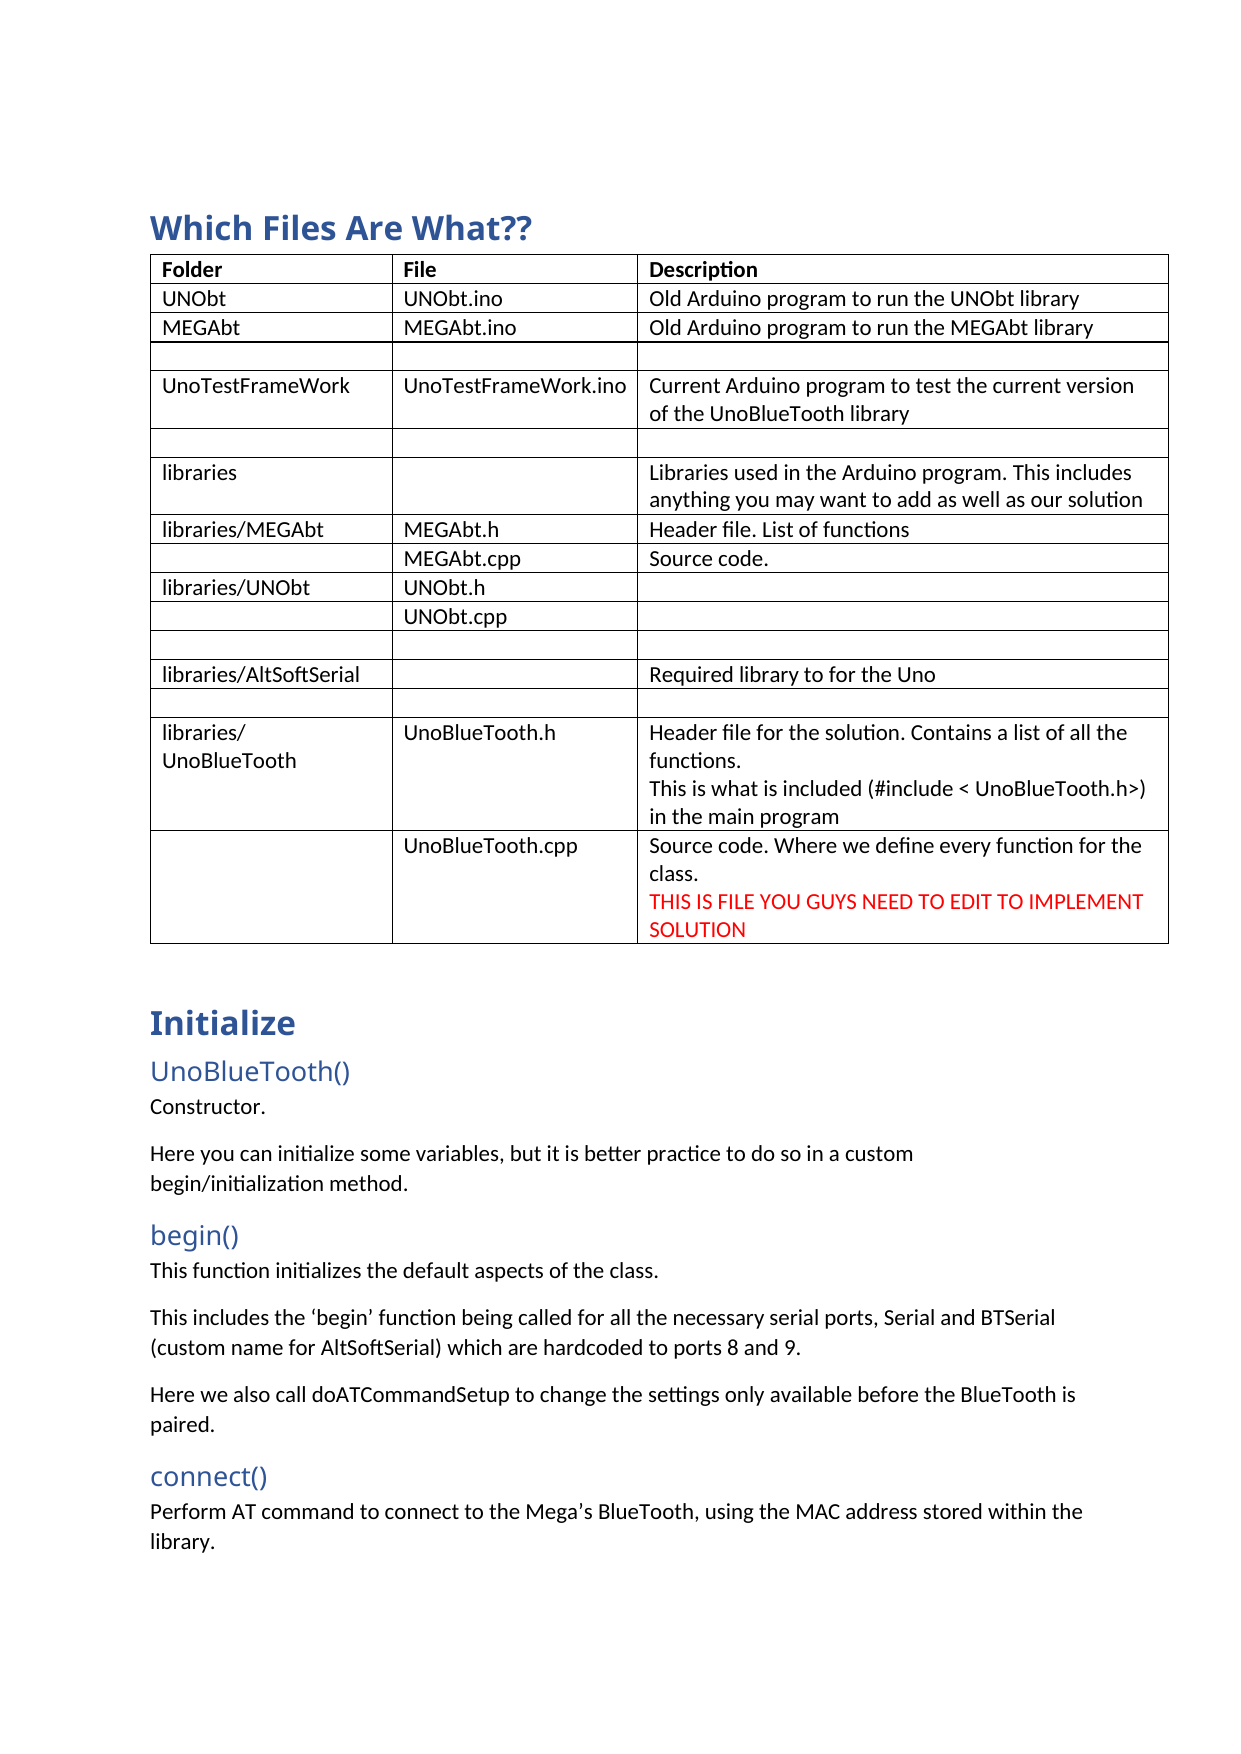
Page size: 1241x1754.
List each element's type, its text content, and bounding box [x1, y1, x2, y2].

text Here we also call doATCommandSetup to change the settings only available before the BlueTooth is paired. [150, 1380, 1090, 1438]
subtitle Which Files Are What?? [150, 205, 1090, 251]
table_cell [151, 831, 392, 943]
table_cell [393, 660, 637, 688]
table_cell UnoBlueTooth.cpp [393, 831, 637, 943]
text Perform AT command to connect to the Mega’s BlueTooth, using the MAC address stored within the library. [150, 1497, 1090, 1555]
table_cell UnoTestFrameWork.ino [393, 371, 637, 427]
table_cell UNObt.cpp [393, 602, 637, 630]
subtitle begin() [150, 1216, 1090, 1253]
table_cell [638, 429, 1168, 457]
table_cell Old Arduino program to run the MEGAbt library [638, 313, 1168, 341]
table_header Folder [151, 255, 392, 283]
subtitle Initialize [150, 999, 1090, 1045]
table_header Description [638, 255, 1168, 283]
table_cell [393, 429, 637, 457]
subtitle connect() [150, 1457, 1090, 1494]
table_cell UNObt [151, 284, 392, 312]
table_cell libraries [151, 458, 392, 514]
table_cell Header file for the solution. Contains a list of all the functions. This is what is included (#include < UnoBlueTooth.h>) in the main program [638, 718, 1168, 830]
table_cell [638, 631, 1168, 659]
table_cell [638, 343, 1168, 370]
table_cell UNObt.h [393, 573, 637, 601]
table_cell [151, 631, 392, 659]
table_cell [393, 689, 637, 717]
table_cell Old Arduino program to run the UNObt library [638, 284, 1168, 312]
table_cell Source code. Where we define every function for the class. THIS IS FILE YOU GUYS NEED TO EDIT TO IMPLEMENT SOLUTION [638, 831, 1168, 943]
table_cell UnoTestFrameWork [151, 371, 392, 427]
text Here you can initialize some variables, but it is better practice to do so in a custom begin/initialization method. [150, 1139, 1090, 1198]
table_cell MEGAbt [151, 313, 392, 341]
table_cell [638, 573, 1168, 601]
subtitle UnoBlueTooth() [150, 1053, 1090, 1089]
table_cell MEGAbt.ino [393, 313, 637, 341]
table_cell libraries/UnoBlueTooth [151, 718, 392, 830]
table_cell [638, 602, 1168, 630]
text This includes the ‘begin’ function being called for all the necessary serial ports, Serial and BTSerial (custom name for AltSoftSerial) which are hardcoded to ports 8 and 9. [150, 1303, 1090, 1361]
table_cell [638, 689, 1168, 717]
table_cell [393, 631, 637, 659]
text Constructor. [150, 1092, 1090, 1121]
table_cell [151, 343, 392, 370]
table_cell MEGAbt.cpp [393, 544, 637, 572]
table_cell Required library to for the Uno [638, 660, 1168, 688]
table_cell UNObt.ino [393, 284, 637, 312]
table_header File [393, 255, 637, 283]
table_cell [151, 429, 392, 457]
table_cell [393, 343, 637, 370]
table_cell [393, 458, 637, 514]
table_cell Header file. List of functions [638, 515, 1168, 543]
table_cell Current Arduino program to test the current version of the UnoBlueTooth library [638, 371, 1168, 427]
table_cell Source code. [638, 544, 1168, 572]
table_cell Libraries used in the Arduino program. This includes anything you may want to add as well as our solution [638, 458, 1168, 514]
table_cell [151, 544, 392, 572]
table_cell libraries/AltSoftSerial [151, 660, 392, 688]
table_cell [151, 602, 392, 630]
table_cell [151, 689, 392, 717]
table_cell UnoBlueTooth.h [393, 718, 637, 830]
table_cell MEGAbt.h [393, 515, 637, 543]
text This function initializes the default aspects of the class. [150, 1256, 1090, 1284]
table_cell libraries/UNObt [151, 573, 392, 601]
table_cell libraries/MEGAbt [151, 515, 392, 543]
